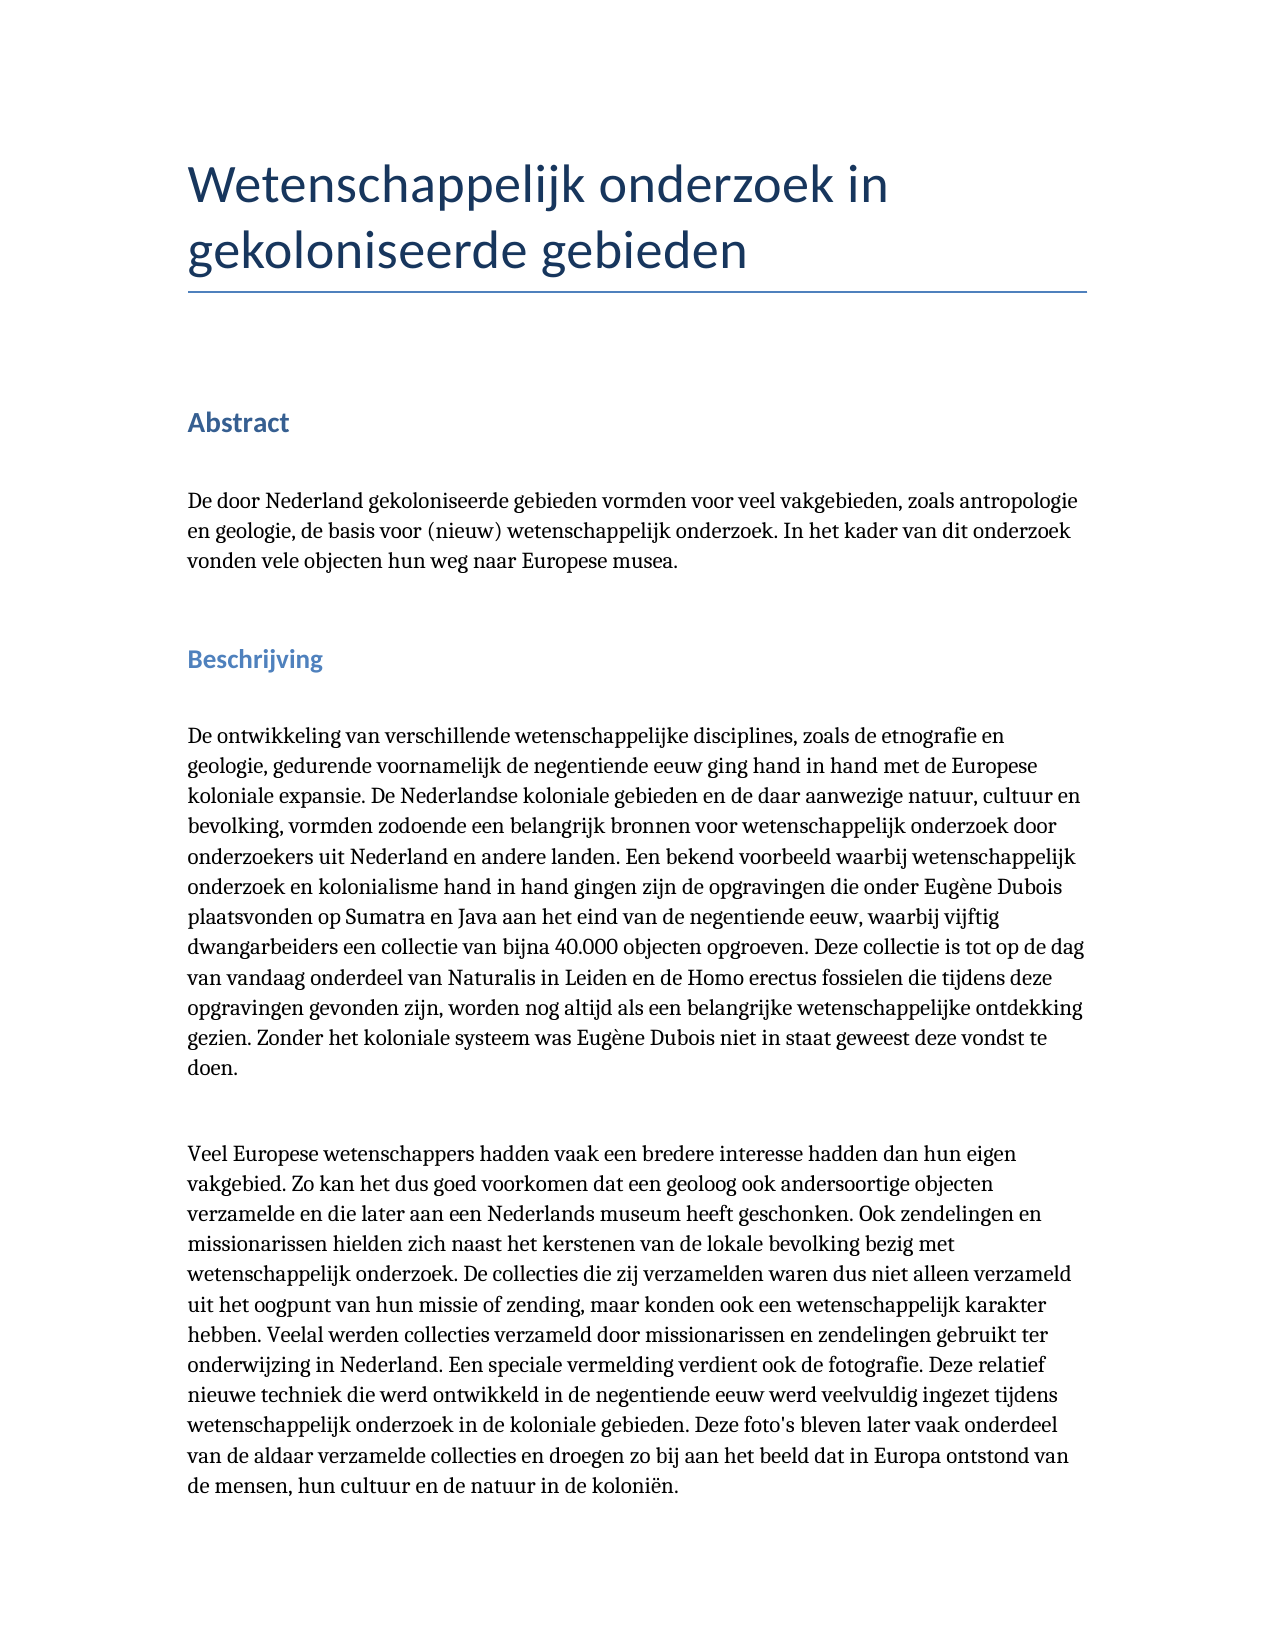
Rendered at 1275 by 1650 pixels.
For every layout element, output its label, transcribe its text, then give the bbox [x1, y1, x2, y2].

subtitle Abstract [187, 404, 1087, 440]
text De ontwikkeling van verschillende wetenschappelijke disciplines, zoals de etnografie en geologie, gedurende voornamelijk de negentiende eeuw ging hand in hand met de Europese koloniale expansie. De Nederlandse koloniale gebieden en de daar aanwezige natuur, cultuur en bevolking, vormden zodoende een belangrijk bronnen voor wetenschappelijk onderzoek door onderzoekers uit Nederland en andere landen. Een bekend voorbeeld waarbij wetenschappelijk onderzoek en kolonialisme hand in hand gingen zijn de opgravingen die onder Eugène Dubois plaatsvonden op Sumatra en Java aan het eind van de negentiende eeuw, waarbij vijftig dwangarbeiders een collectie van bijna 40.000 objecten opgroeven. Deze collectie is tot op de dag van vandaag onderdeel van Naturalis in Leiden en de Homo erectus fossielen die tijdens deze opgravingen gevonden zijn, worden nog altijd als een belangrijke wetenschappelijke ontdekking gezien. Zonder het koloniale systeem was Eugène Dubois niet in staat geweest deze vondst te doen. [187, 723, 1087, 1081]
text De door Nederland gekoloniseerde gebieden vormden voor veel vakgebieden, zoals antropologie en geologie, de basis voor (nieuw) wetenschappelijk onderzoek. In het kader van dit onderzoek vonden vele objecten hun weg naar Europese musea. [187, 488, 1087, 574]
title Wetenschappelijk onderzoek in gekoloniseerde gebieden [187, 150, 1087, 293]
text Veel Europese wetenschappers hadden vaak een bredere interesse hadden dan hun eigen vakgebied. Zo kan het dus goed voorkomen dat een geoloog ook andersoortige objecten verzamelde en die later aan een Nederlands museum heeft geschonken. Ook zendelingen en missionarissen hielden zich naast het kerstenen van de lokale bevolking bezig met wetenschappelijk onderzoek. De collecties die zij verzamelden waren dus niet alleen verzameld uit het oogpunt van hun missie of zending, maar konden ook een wetenschappelijk karakter hebben. Veelal werden collecties verzameld door missionarissen en zendelingen gebruikt ter onderwijzing in Nederland. Een speciale vermelding verdient ook de fotografie. Deze relatief nieuwe techniek die werd ontwikkeld in de negentiende eeuw werd veelvuldig ingezet tijdens wetenschappelijk onderzoek in de koloniale gebieden. Deze foto's bleven later vaak onderdeel van de aldaar verzamelde collecties en droegen zo bij aan het beeld dat in Europa ontstond van de mensen, hun cultuur en de natuur in de koloniën. [187, 1140, 1087, 1499]
subtitle Beschrijving [187, 642, 1087, 675]
